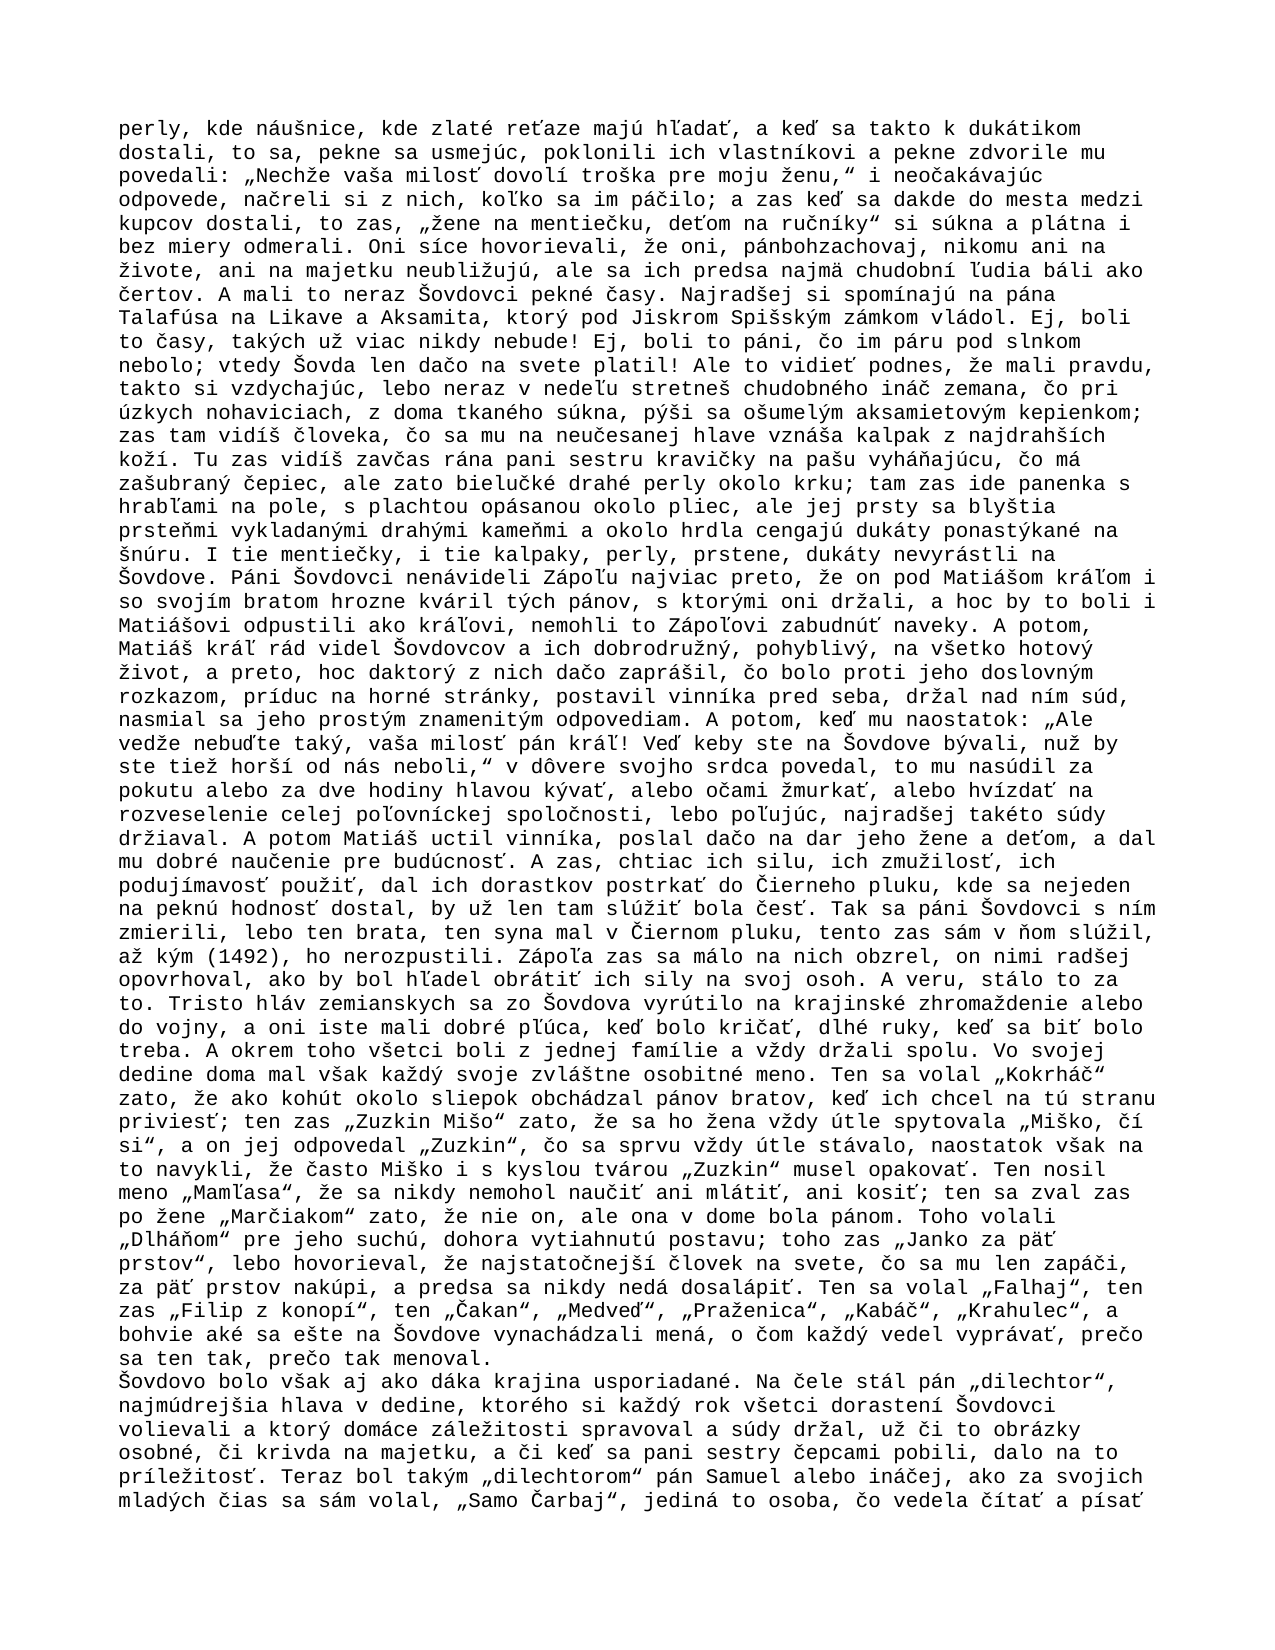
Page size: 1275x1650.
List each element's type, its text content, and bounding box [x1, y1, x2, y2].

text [118, 1371, 1157, 1513]
